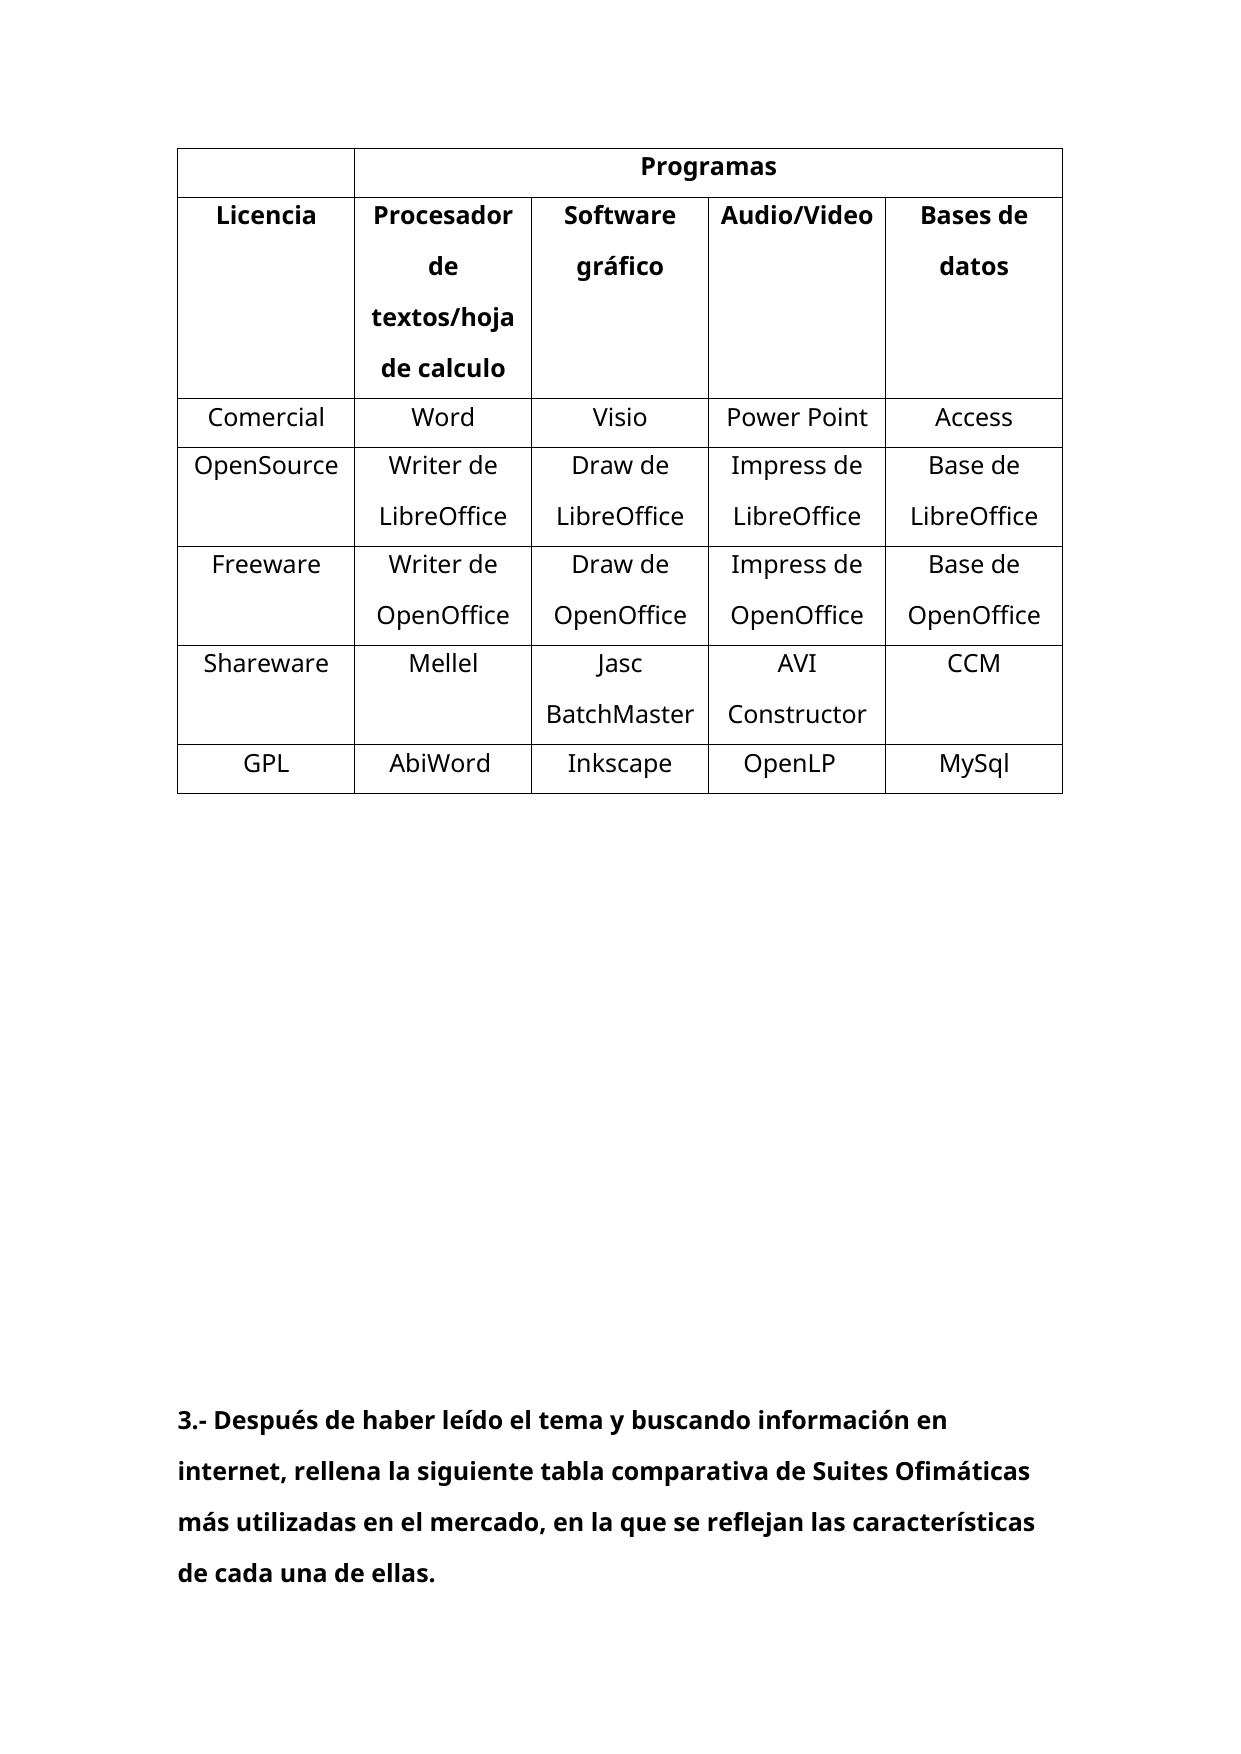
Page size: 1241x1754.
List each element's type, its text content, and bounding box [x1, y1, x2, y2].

table_cell OpenSource [178, 448, 354, 546]
table_cell Mellel [355, 646, 531, 744]
table_cell Visio [532, 399, 708, 447]
table_cell Audio/Video [709, 198, 885, 398]
table_cell Inkscape [532, 745, 708, 793]
table_cell Writer de LibreOffice [355, 448, 531, 546]
table_cell AbiWord [355, 745, 531, 793]
table_cell MySql [886, 745, 1062, 793]
table_cell Comercial [178, 399, 354, 447]
table_cell Word [355, 399, 531, 447]
table_header [178, 149, 354, 197]
table_cell Shareware [178, 646, 354, 744]
table_cell OpenLP [709, 745, 885, 793]
table_cell Software gráfico [532, 198, 708, 398]
table_cell Access [886, 399, 1062, 447]
table_header Programas [355, 149, 1062, 197]
table_cell Impress de OpenOffice [709, 547, 885, 645]
table_cell Procesador de textos/hoja de calculo [355, 198, 531, 398]
table_cell Impress de LibreOffice [709, 448, 885, 546]
text 3.- Después de haber leído el tema y buscando información en internet, rellena la siguiente tabla comparativa de Suites Ofimáticas más utilizadas en el mercado, en la que se reflejan las características de cada una de ellas. [177, 1403, 1063, 1590]
table_cell GPL [178, 745, 354, 793]
table_cell Base de LibreOffice [886, 448, 1062, 546]
table_cell Base de OpenOffice [886, 547, 1062, 645]
table_cell Draw de LibreOffice [532, 448, 708, 546]
table_cell Writer de OpenOffice [355, 547, 531, 645]
table_cell Power Point [709, 399, 885, 447]
table_cell Freeware [178, 547, 354, 645]
table_cell Jasc BatchMaster [532, 646, 708, 744]
table_cell CCM [886, 646, 1062, 744]
table_cell Bases de datos [886, 198, 1062, 398]
table_cell Licencia [178, 198, 354, 398]
table_cell Draw de OpenOffice [532, 547, 708, 645]
table_cell AVI Constructor [709, 646, 885, 744]
